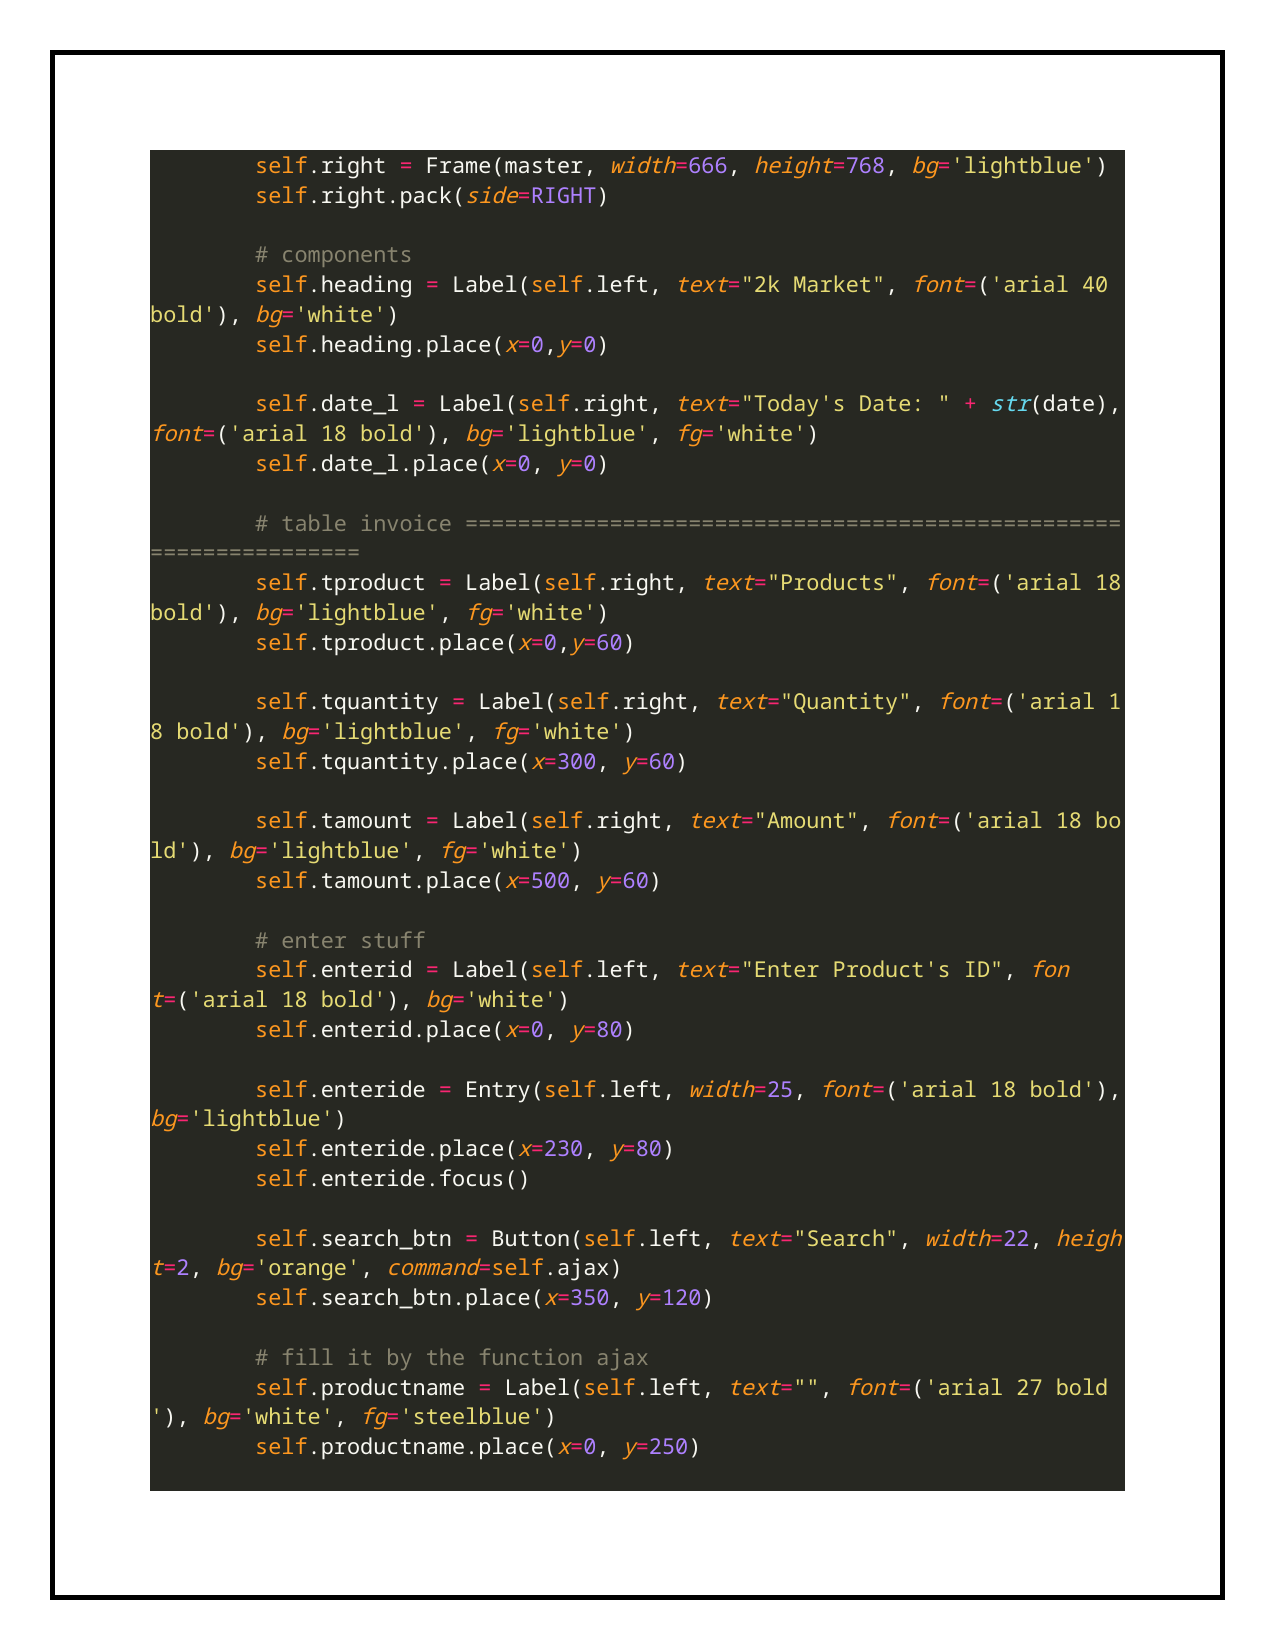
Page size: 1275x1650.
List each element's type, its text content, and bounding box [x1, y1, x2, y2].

text # table invoice ================================================================== [150, 507, 1125, 567]
text self.right = Frame(master, width=666, height=768, bg='lightblue') [150, 150, 1125, 180]
text self.date_l = Label(self.right, text="Today's Date: " + str(date), font=('arial 18 bold'), bg='lightblue', fg='white') [150, 388, 1125, 448]
text self.search_btn = Button(self.left, text="Search", width=22, height=2, bg='orange', command=self.ajax) [150, 1222, 1125, 1282]
text self.tproduct.place(x=0,y=60) [150, 627, 1125, 656]
text self.enterid = Label(self.left, text="Enter Product's ID", font=('arial 18 bold'), bg='white') [150, 954, 1125, 1014]
text self.search_btn.place(x=350, y=120) [150, 1282, 1125, 1312]
text # components [150, 239, 1125, 269]
text self.productname.place(x=0, y=250) [150, 1431, 1125, 1461]
text self.heading.place(x=0,y=0) [150, 329, 1125, 358]
text self.tproduct = Label(self.right, text="Products", font=('arial 18 bold'), bg='lightblue', fg='white') [150, 567, 1125, 627]
text self.tamount = Label(self.right, text="Amount", font=('arial 18 bold'), bg='lightblue', fg='white') [150, 805, 1125, 865]
text self.date_l.place(x=0, y=0) [150, 448, 1125, 478]
text self.productname = Label(self.left, text="", font=('arial 27 bold'), bg='white', fg='steelblue') [150, 1371, 1125, 1431]
text self.enterid.place(x=0, y=80) [150, 1014, 1125, 1044]
text self.tquantity.place(x=300, y=60) [150, 746, 1125, 776]
text self.right.pack(side=RIGHT) [150, 180, 1125, 209]
text self.enteride = Entry(self.left, width=25, font=('arial 18 bold'), bg='lightblue') [150, 1073, 1125, 1133]
text # enter stuff [150, 924, 1125, 954]
text self.enteride.place(x=230, y=80) [150, 1133, 1125, 1163]
text # fill it by the function ajax [150, 1342, 1125, 1371]
text self.tamount.place(x=500, y=60) [150, 865, 1125, 895]
text self.tquantity = Label(self.right, text="Quantity", font=('arial 18 bold'), bg='lightblue', fg='white') [150, 686, 1125, 746]
text self.heading = Label(self.left, text="2k Market", font=('arial 40 bold'), bg='white') [150, 269, 1125, 329]
text self.enteride.focus() [150, 1163, 1125, 1193]
